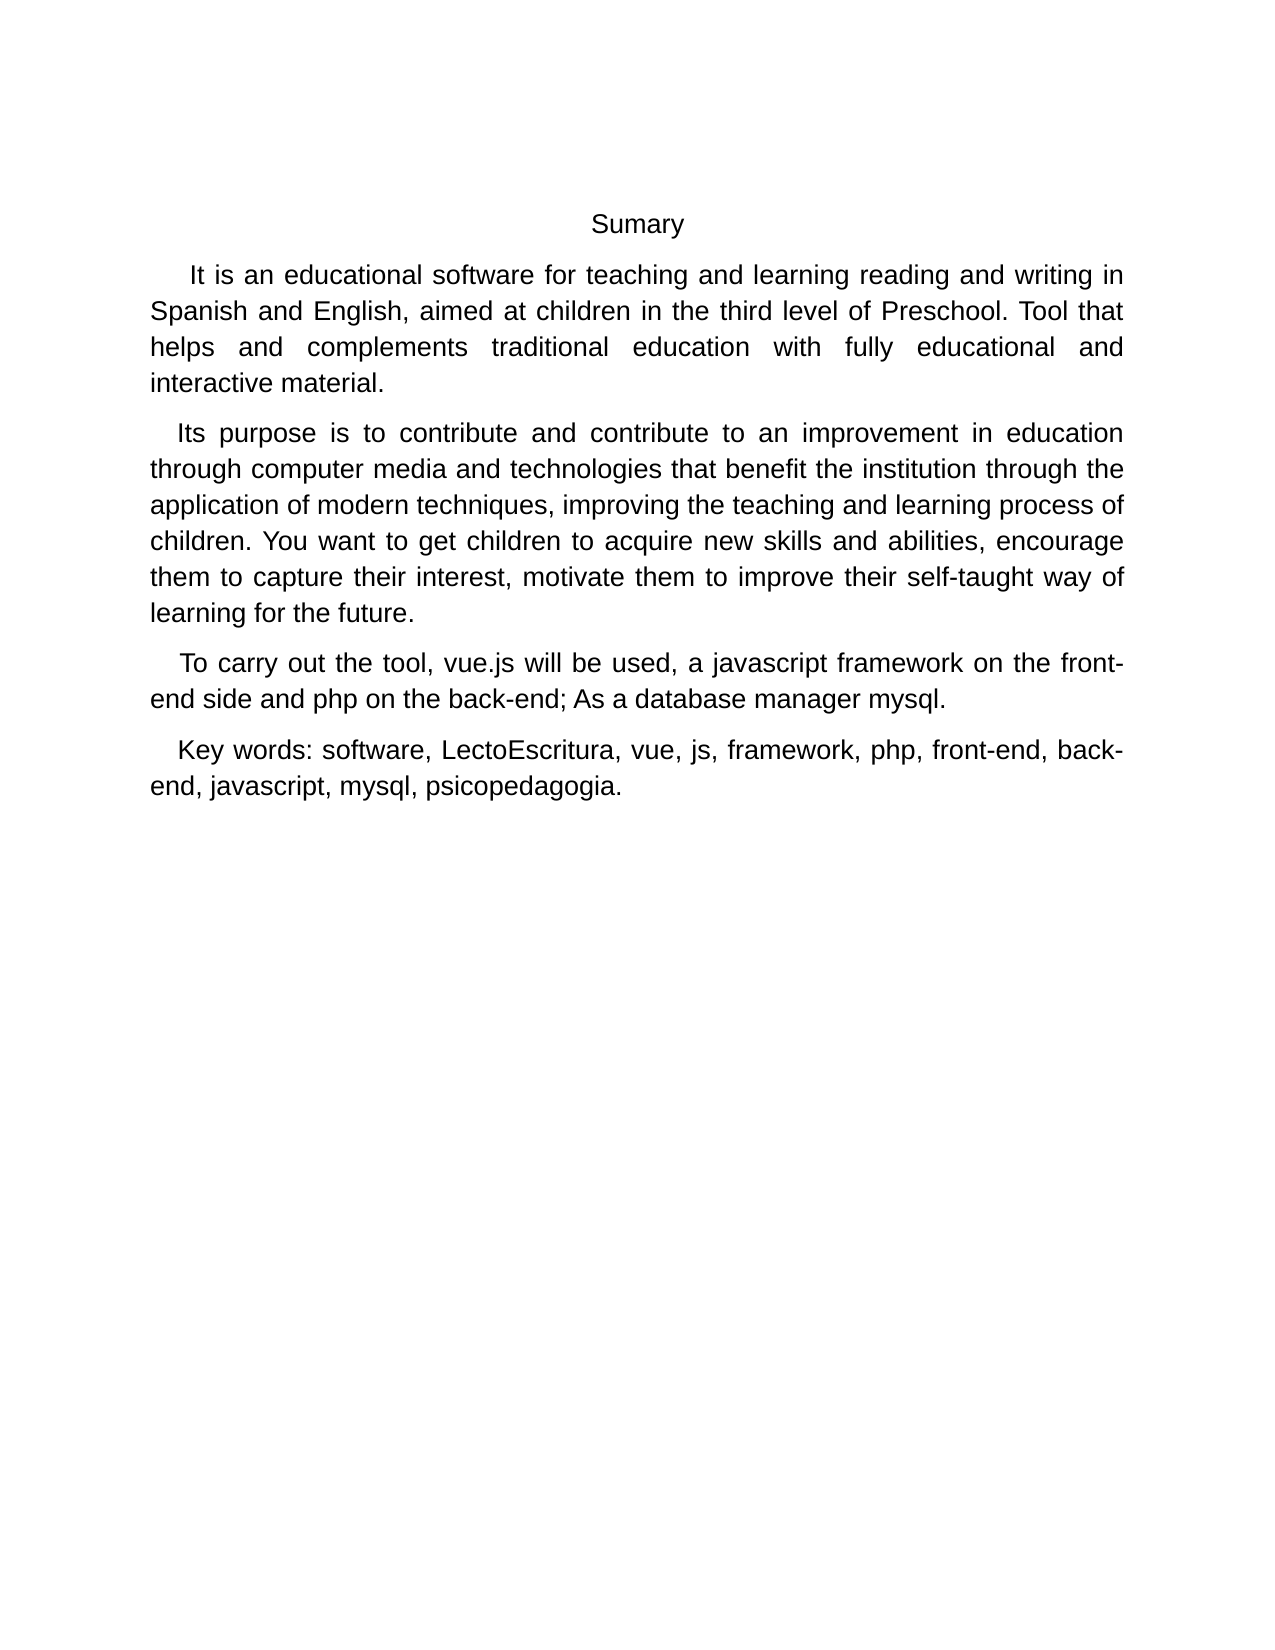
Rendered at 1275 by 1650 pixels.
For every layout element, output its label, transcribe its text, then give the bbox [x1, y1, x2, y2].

text Its purpose is to contribute and contribute to an improvement in education through computer media and technologies that benefit the institution through the application of modern techniques, improving the teaching and learning process of children. You want to get children to acquire new skills and abilities, encourage them to capture their interest, motivate them to improve their self-taught way of learning for the future. [150, 417, 1125, 628]
text Sumary [150, 208, 1125, 239]
text To carry out the tool, vue.js will be used, a javascript framework on the front-end side and php on the back-end; As a database manager mysql. [150, 647, 1125, 714]
text Key words: software, LectoEscritura, vue, js, framework, php, front-end, back-end, javascript, mysql, psicopedagogia. [150, 734, 1125, 801]
text It is an educational software for teaching and learning reading and writing in Spanish and English, aimed at children in the third level of Preschool. Tool that helps and complements traditional education with fully educational and interactive material. [150, 259, 1125, 398]
